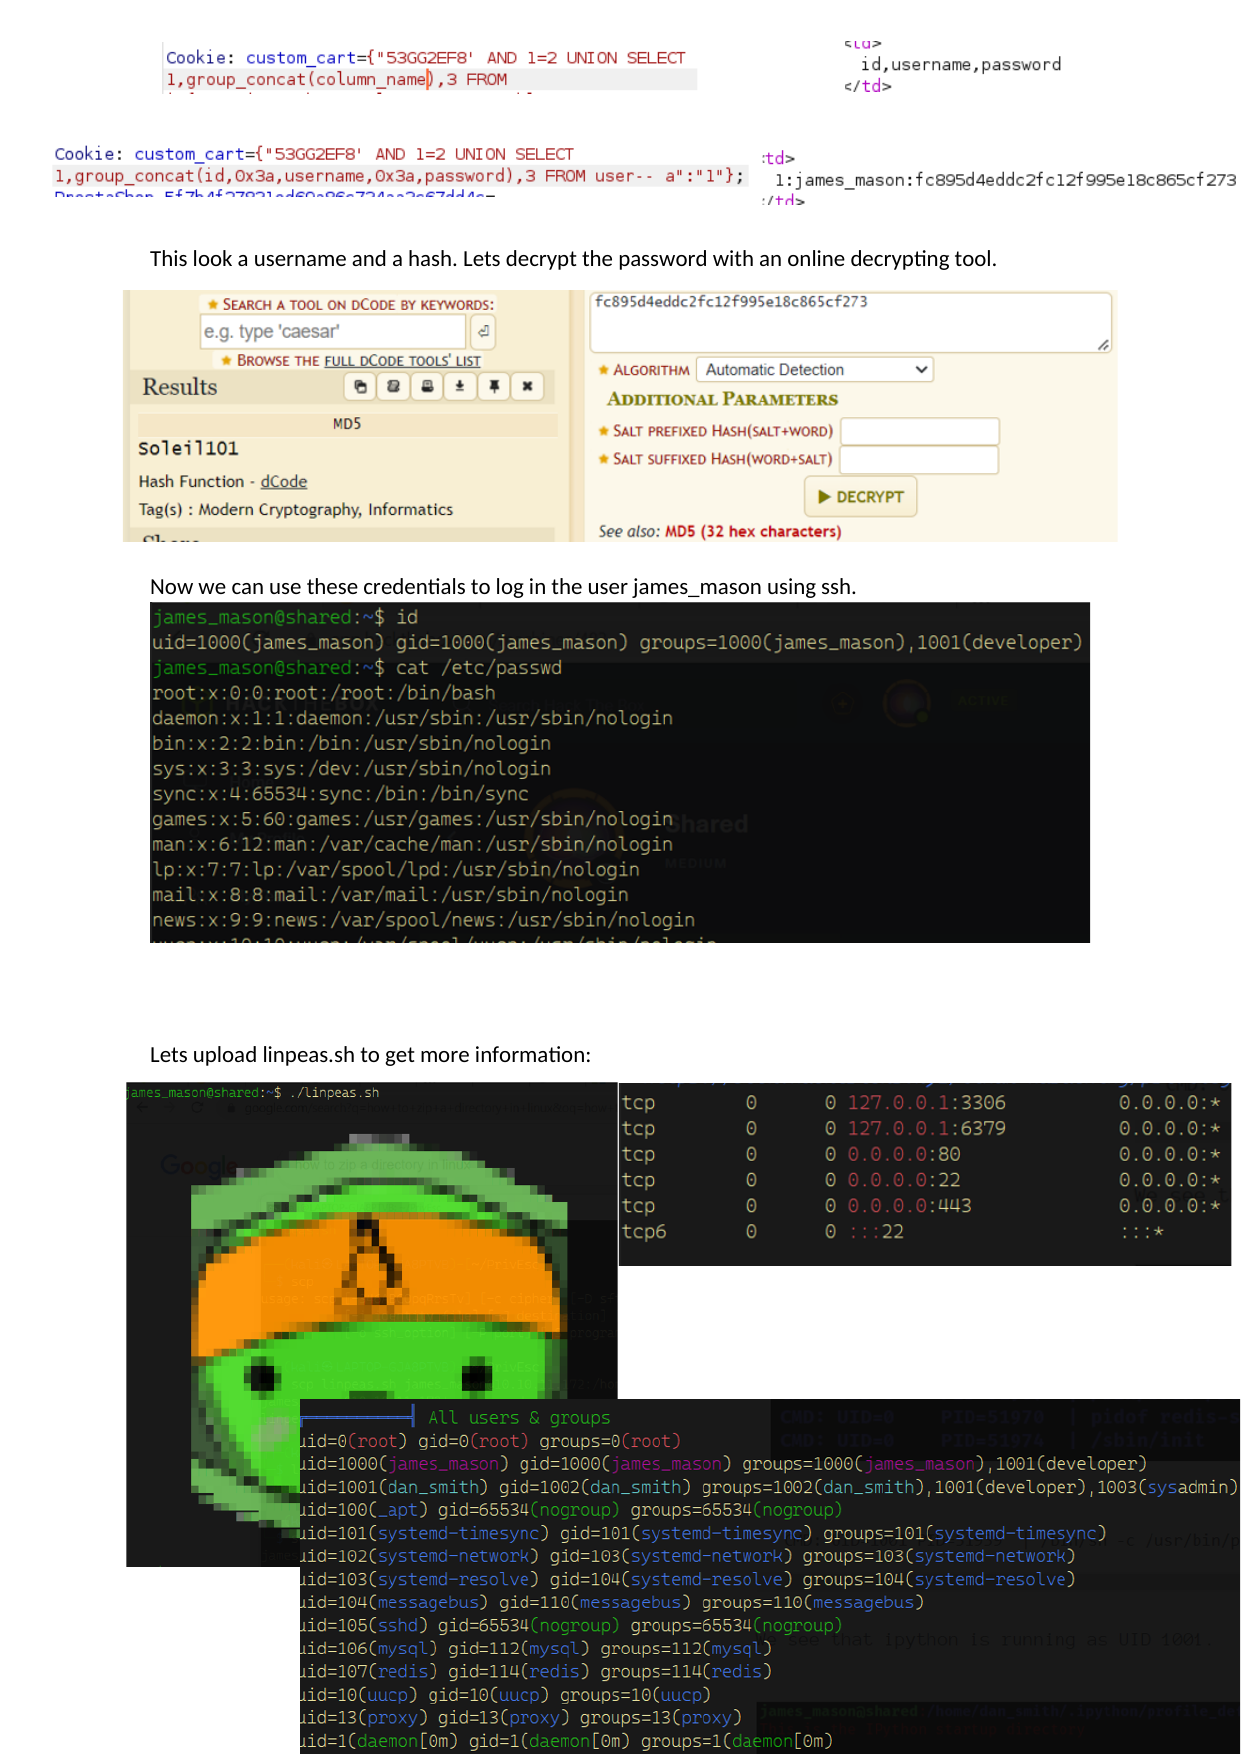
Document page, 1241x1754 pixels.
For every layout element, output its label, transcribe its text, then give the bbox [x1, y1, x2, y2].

text This look a username and a hash. Lets decrypt the password with an online decrypting tool. [150, 244, 1090, 272]
picture [161, 42, 698, 94]
picture [126, 1082, 1241, 1754]
text Lets upload linpeas.sh to get more information: [150, 1041, 1090, 1069]
picture [762, 150, 1241, 205]
text Now we can use these credentials to log in the user james_mason using ssh. [150, 572, 1090, 600]
picture [52, 142, 749, 197]
picture [150, 602, 1091, 943]
picture [122, 290, 1118, 542]
picture [845, 41, 1088, 92]
